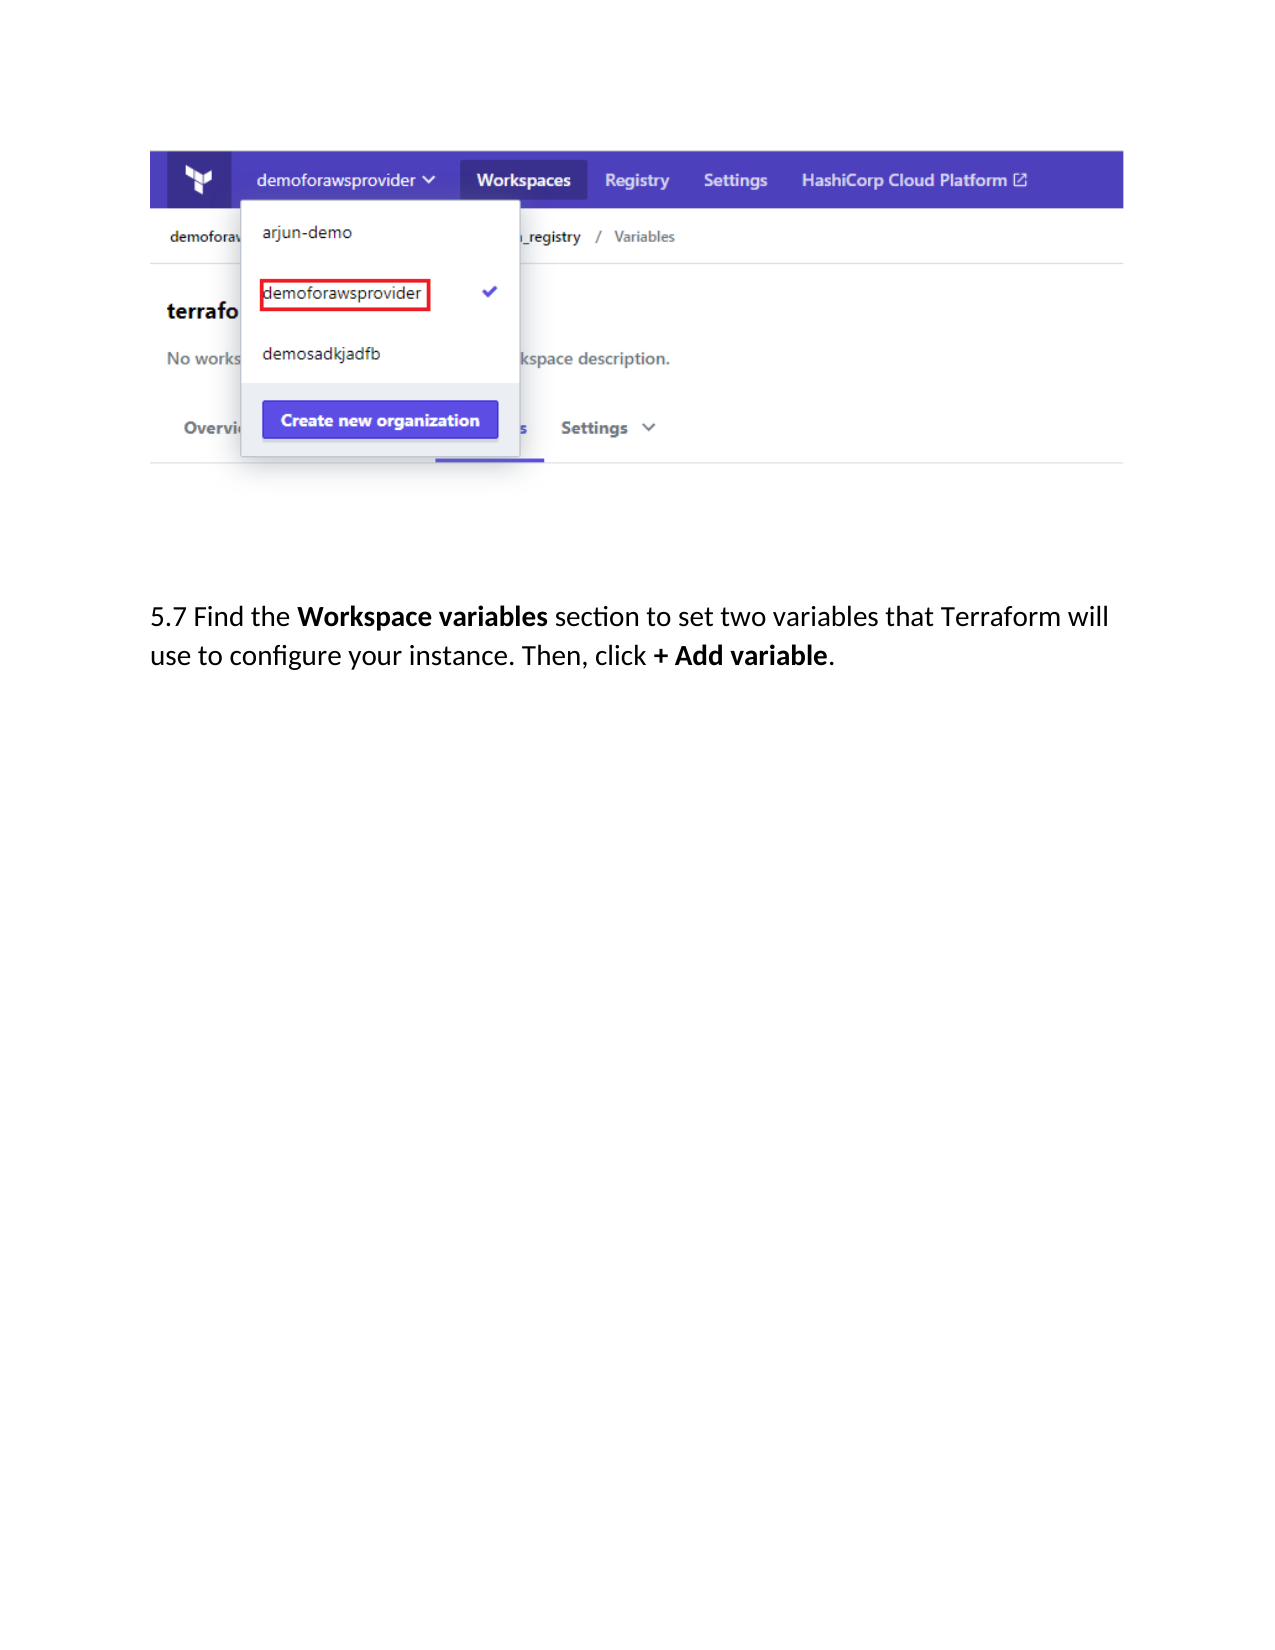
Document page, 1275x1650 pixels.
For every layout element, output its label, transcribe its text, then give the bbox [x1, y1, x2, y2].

picture [150, 150, 1124, 533]
text 5.7 Find the Workspace variables section to set two variables that Terraform will use to configure your instance. Then, click + Add variable. [150, 598, 1125, 673]
